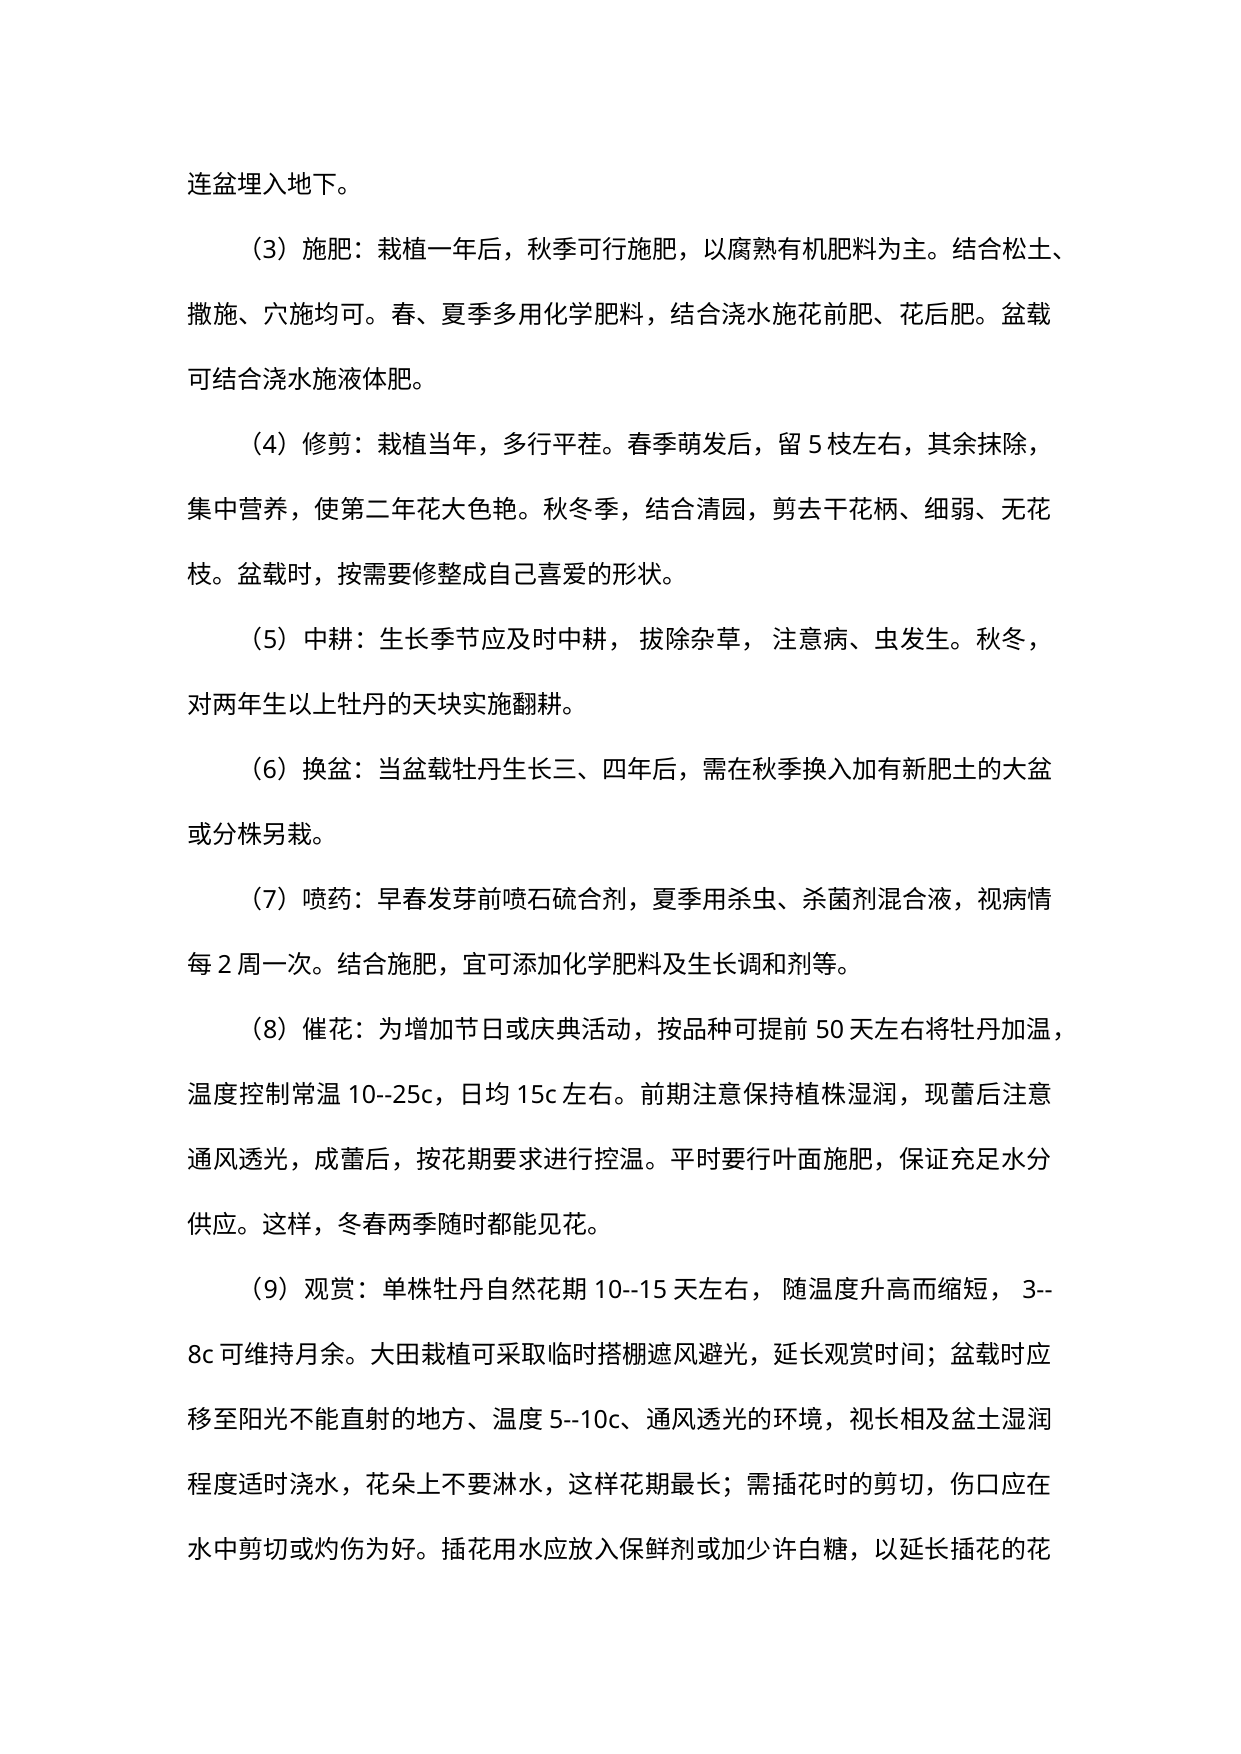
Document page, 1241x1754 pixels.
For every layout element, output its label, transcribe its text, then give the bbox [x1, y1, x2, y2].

text （4）修剪：栽植当年，多行平茬。春季萌发后，留5枝左右，其余抹除，集中营养，使第二年花大色艳。秋冬季，结合清园，剪去干花柄、细弱、无花枝。盆载时，按需要修整成自己喜爱的形状。 [187, 410, 1053, 605]
text （6）换盆：当盆载牡丹生长三、四年后，需在秋季换入加有新肥土的大盆或分株另栽。 [187, 735, 1053, 865]
text （8）催花：为增加节日或庆典活动，按品种可提前50天左右将牡丹加温，温度控制常温10--25c，日均15c左右。前期注意保持植株湿润，现蕾后注意通风透光，成蕾后，按花期要求进行控温。平时要行叶面施肥，保证充足水分供应。这样，冬春两季随时都能见花。 [187, 995, 1053, 1255]
text （7）喷药：早春发芽前喷石硫合剂，夏季用杀虫、杀菌剂混合液，视病情每2周一次。结合施肥，宜可添加化学肥料及生长调和剂等。 [187, 865, 1053, 995]
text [187, 150, 1053, 215]
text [187, 1255, 1053, 1580]
text （3）施肥：栽植一年后，秋季可行施肥，以腐熟有机肥料为主。结合松土、撒施、穴施均可。春、夏季多用化学肥料，结合浇水施花前肥、花后肥。盆载可结合浇水施液体肥。 [187, 215, 1053, 410]
text （5）中耕：生长季节应及时中耕， 拔除杂草， 注意病、虫发生。秋冬，对两年生以上牡丹的天块实施翻耕。 [187, 605, 1053, 735]
